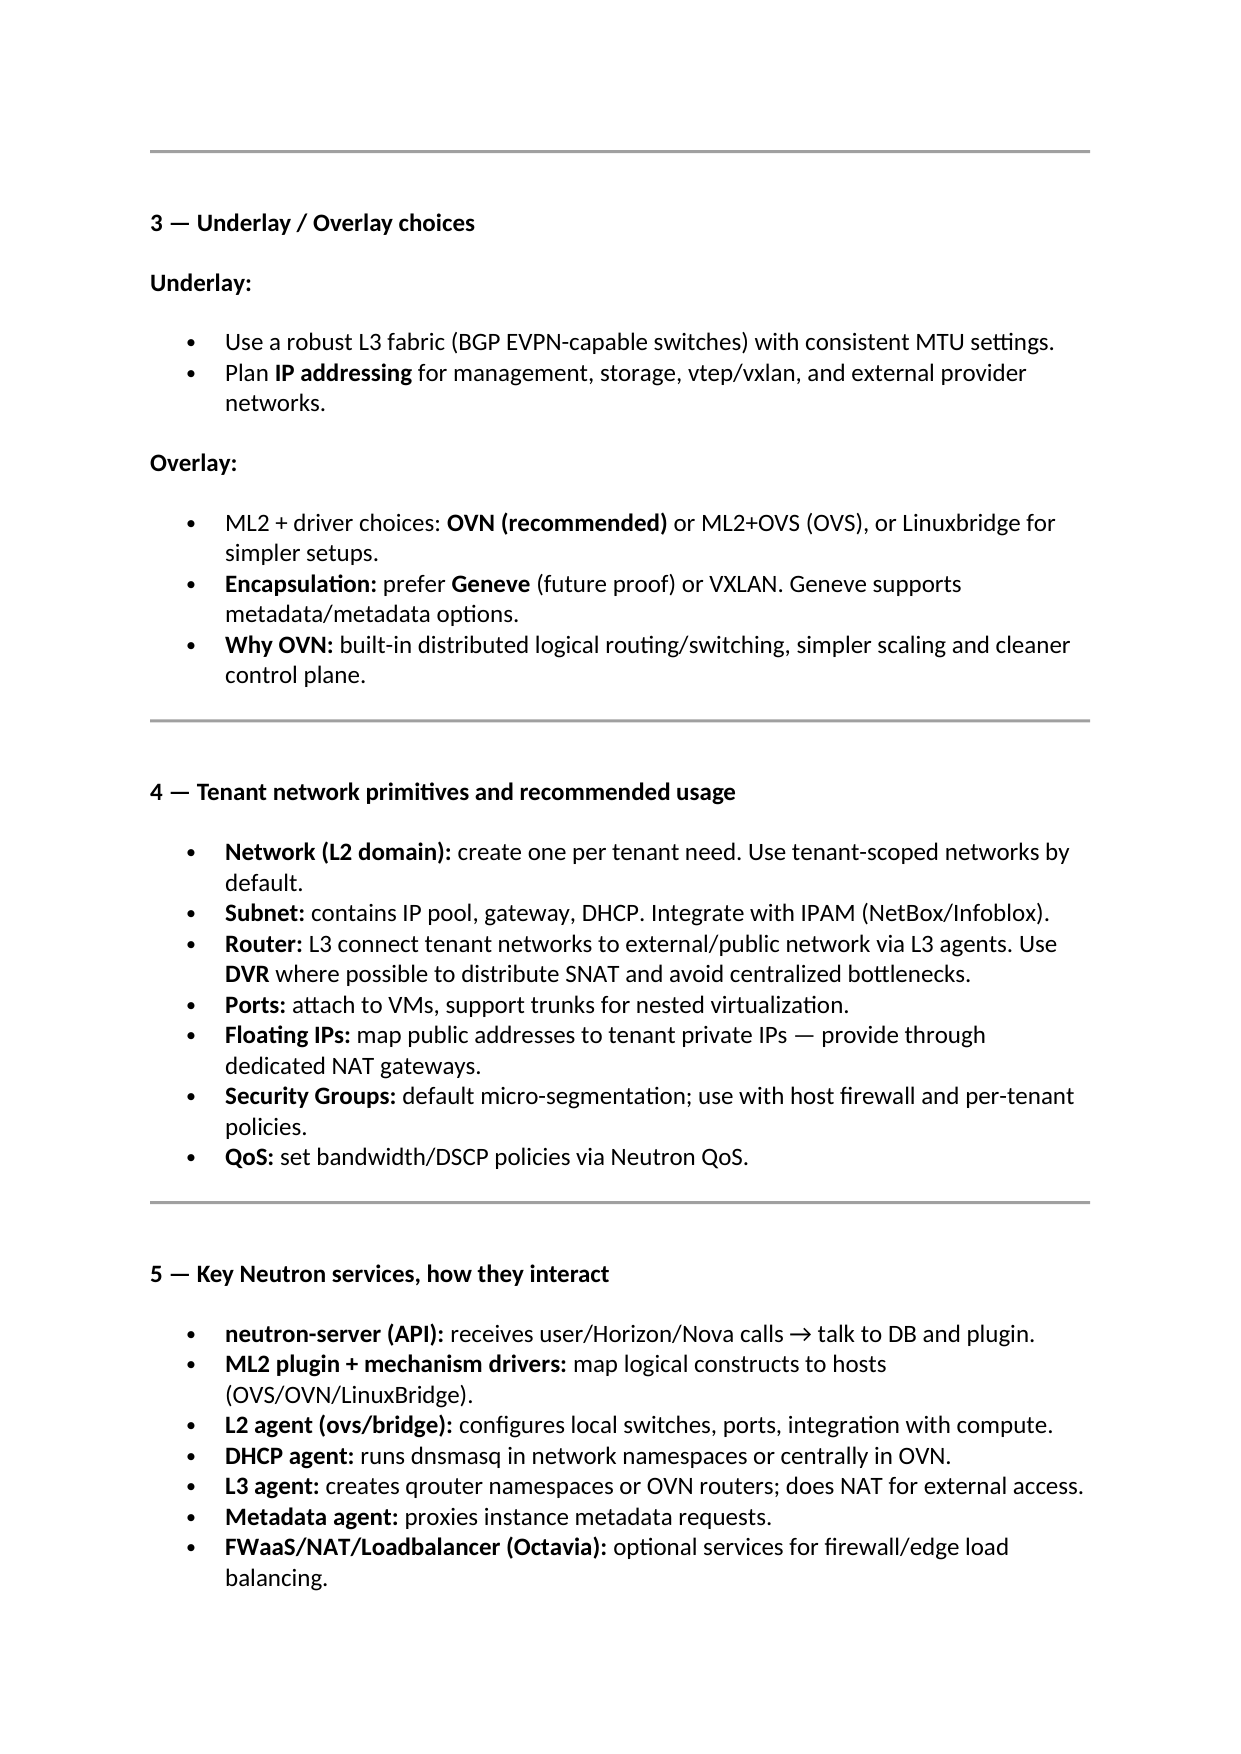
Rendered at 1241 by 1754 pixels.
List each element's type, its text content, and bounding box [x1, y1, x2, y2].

list FWaaS/NAT/Loadbalancer (Octavia): optional services for firewall/edge load balancing. [187, 1532, 1090, 1593]
list Plan IP addressing for management, storage, vtep/vxlan, and external provider networks. [187, 357, 1090, 418]
text Underlay: [150, 267, 1090, 297]
list neutron-server (API): receives user/Horizon/Nova calls → talk to DB and plugin. [187, 1318, 1090, 1348]
list ML2 + driver choices: OVN (recommended) or ML2+OVS (OVS), or Linuxbridge for simpler setups. [187, 507, 1090, 568]
list Use a robust L3 fabric (BGP EVPN-capable switches) with consistent MTU settings. [187, 327, 1090, 357]
list Network (L2 domain): create one per tenant need. Use tenant-scoped networks by default. [187, 836, 1090, 897]
list Subnet: contains IP pool, gateway, DHCP. Integrate with IPAM (NetBox/Infoblox). [187, 897, 1090, 928]
text 4 — Tenant network primitives and recommended usage [150, 776, 1090, 807]
list Security Groups: default micro-segmentation; use with host firewall and per-tenant policies. [187, 1080, 1090, 1141]
text 3 — Underlay / Overlay choices [150, 207, 1090, 238]
list Metadata agent: proxies instance metadata requests. [187, 1501, 1090, 1532]
list Floating IPs: map public addresses to tenant private IPs — provide through dedicated NAT gateways. [187, 1019, 1090, 1080]
list Why OVN: built-in distributed logical routing/switching, simpler scaling and cleaner control plane. [187, 629, 1090, 690]
text 5 — Key Neutron services, how they interact [150, 1258, 1090, 1289]
list Router: L3 connect tenant networks to external/public network via L3 agents. Use DVR where possible to distribute SNAT and avoid centralized bottlenecks. [187, 928, 1090, 989]
list ML2 plugin + mechanism drivers: map logical constructs to hosts (OVS/OVN/LinuxBridge). [187, 1348, 1090, 1409]
list L2 agent (ovs/bridge): configures local switches, ports, integration with compute. [187, 1409, 1090, 1440]
list Encapsulation: prefer Geneve (future proof) or VXLAN. Geneve supports metadata/metadata options. [187, 568, 1090, 629]
list DHCP agent: runs dnsmasq in network namespaces or centrally in OVN. [187, 1440, 1090, 1471]
text Overlay: [150, 447, 1090, 478]
list L3 agent: creates qrouter namespaces or OVN routers; does NAT for external access. [187, 1471, 1090, 1501]
list QoS: set bandwidth/DSCP policies via Neutron QoS. [187, 1141, 1090, 1172]
list Ports: attach to VMs, support trunks for nested virtualization. [187, 989, 1090, 1019]
